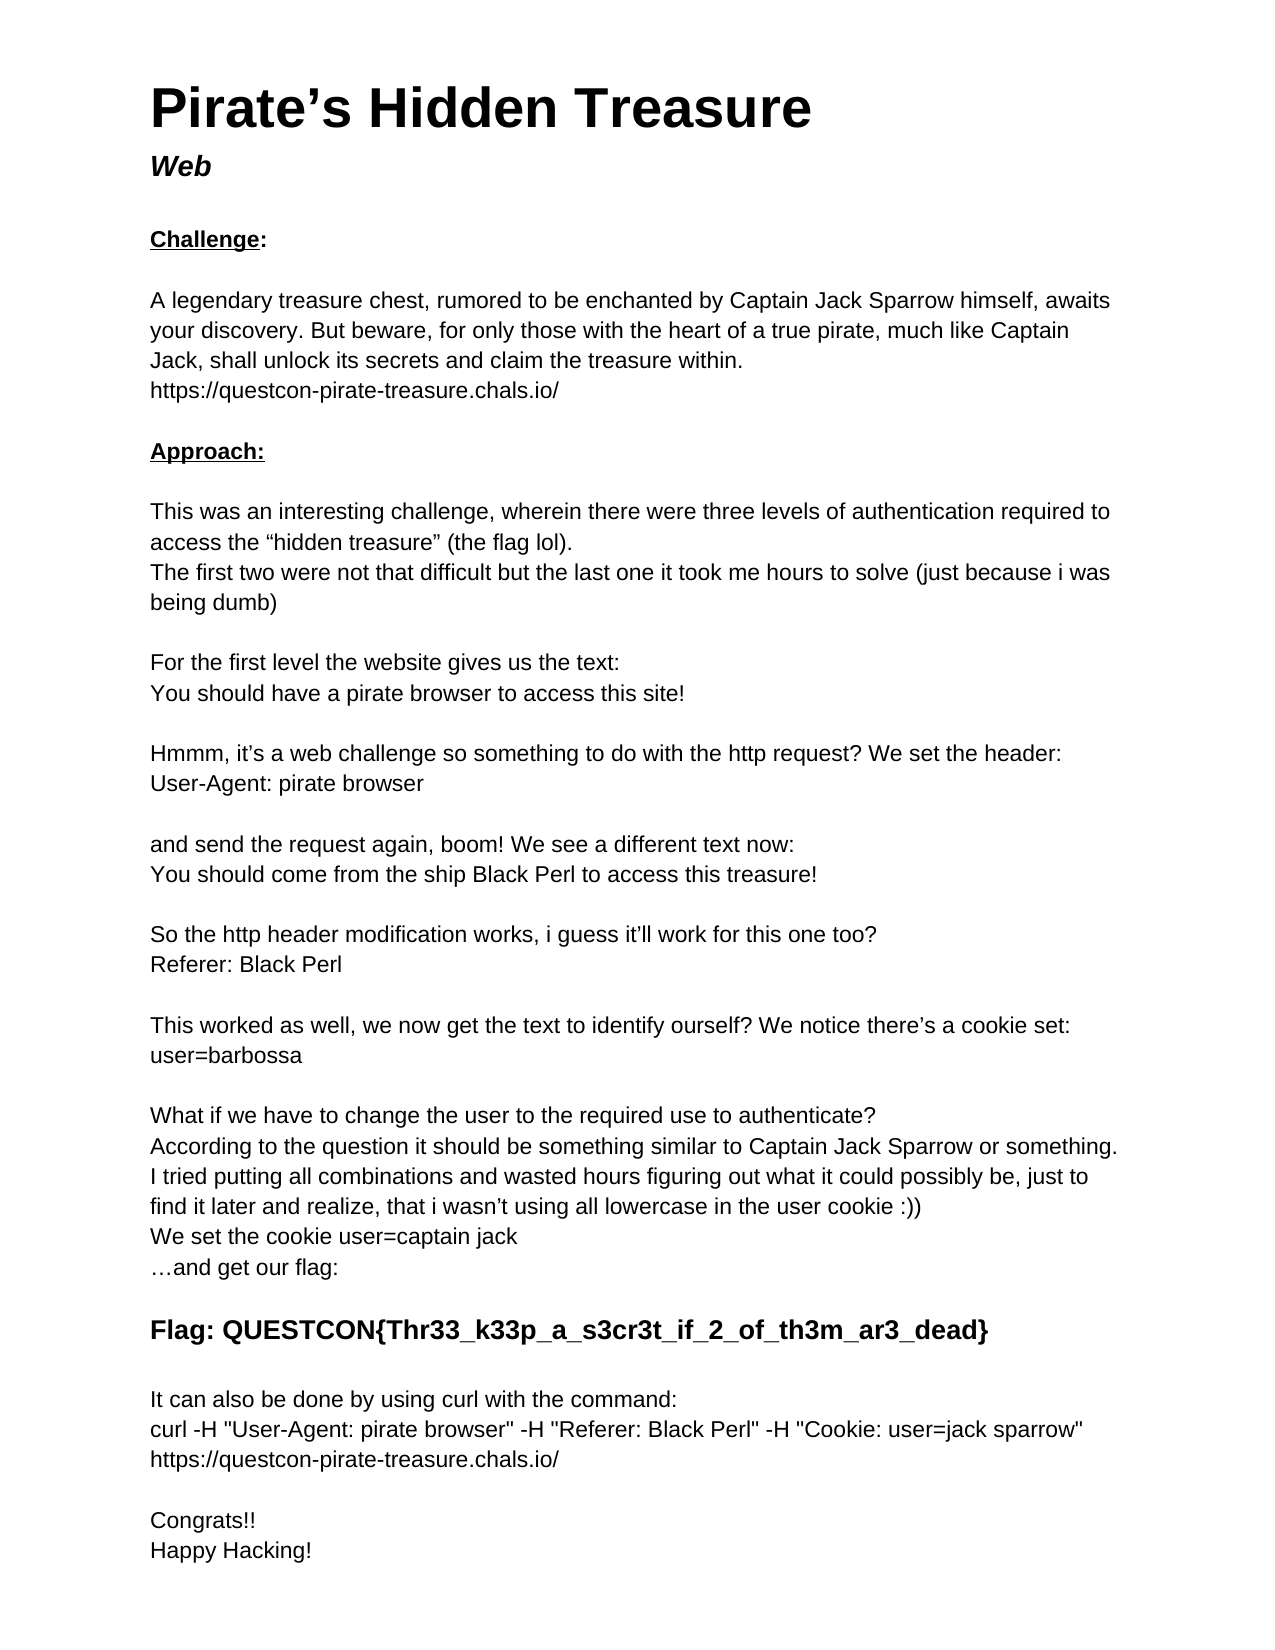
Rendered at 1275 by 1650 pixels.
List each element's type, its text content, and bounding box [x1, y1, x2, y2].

text The first two were not that difficult but the last one it took me hours to solve (just because i was being dumb) [150, 559, 1125, 615]
text Web [150, 149, 1125, 183]
text Flag: QUESTCON{Thr33_k33p_a_s3cr3t_if_2_of_th3m_ar3_dead} [150, 1314, 1125, 1345]
text Hmmm, it’s a web challenge so something to do with the http request? We set the header: [150, 740, 1125, 766]
text What if we have to change the user to the required use to authenticate? [150, 1102, 1125, 1129]
text …and get our flag: [150, 1253, 1125, 1280]
text It can also be done by using curl with the command: [150, 1386, 1125, 1412]
text According to the question it should be something similar to Captain Jack Sparrow or something. [150, 1133, 1125, 1159]
text You should have a pirate browser to access this site! [150, 679, 1125, 706]
text A legendary treasure chest, rumored to be enchanted by Captain Jack Sparrow himself, awaits your discovery. But beware, for only those with the heart of a true pirate, much like Captain Jack, shall unlock its secrets and claim the treasure within. [150, 287, 1125, 374]
text This worked as well, we now get the text to identify ourself? We notice there’s a cookie set: [150, 1012, 1125, 1038]
text We set the cookie user=captain jack [150, 1223, 1125, 1250]
text user=barbossa [150, 1042, 1125, 1068]
text Happy Hacking! [150, 1537, 1125, 1563]
text Congrats!! [150, 1507, 1125, 1533]
text curl -H "User-Agent: pirate browser" -H "Referer: Black Perl" -H "Cookie: user=jack sparrow" https://questcon-pirate-treasure.chals.io/ [150, 1416, 1125, 1473]
text https://questcon-pirate-treasure.chals.io/ [150, 377, 1125, 404]
text For the first level the website gives us the text: [150, 649, 1125, 676]
text and send the request again, boom! We see a different text now: [150, 831, 1125, 857]
text So the http header modification works, i guess it’ll work for this one too? [150, 921, 1125, 948]
text This was an interesting challenge, wherein there were three levels of authentication required to access the “hidden treasure” (the flag lol). [150, 498, 1125, 555]
text Approach: [150, 438, 1125, 464]
text User-Agent: pirate browser [150, 770, 1125, 797]
text I tried putting all combinations and wasted hours figuring out what it could possibly be, just to find it later and realize, that i wasn’t using all lowercase in the user cookie :)) [150, 1163, 1125, 1219]
text Challenge: [150, 226, 1125, 253]
text You should come from the ship Black Perl to access this treasure! [150, 861, 1125, 887]
text Referer: Black Perl [150, 951, 1125, 978]
text Pirate’s Hidden Treasure [150, 75, 1125, 140]
